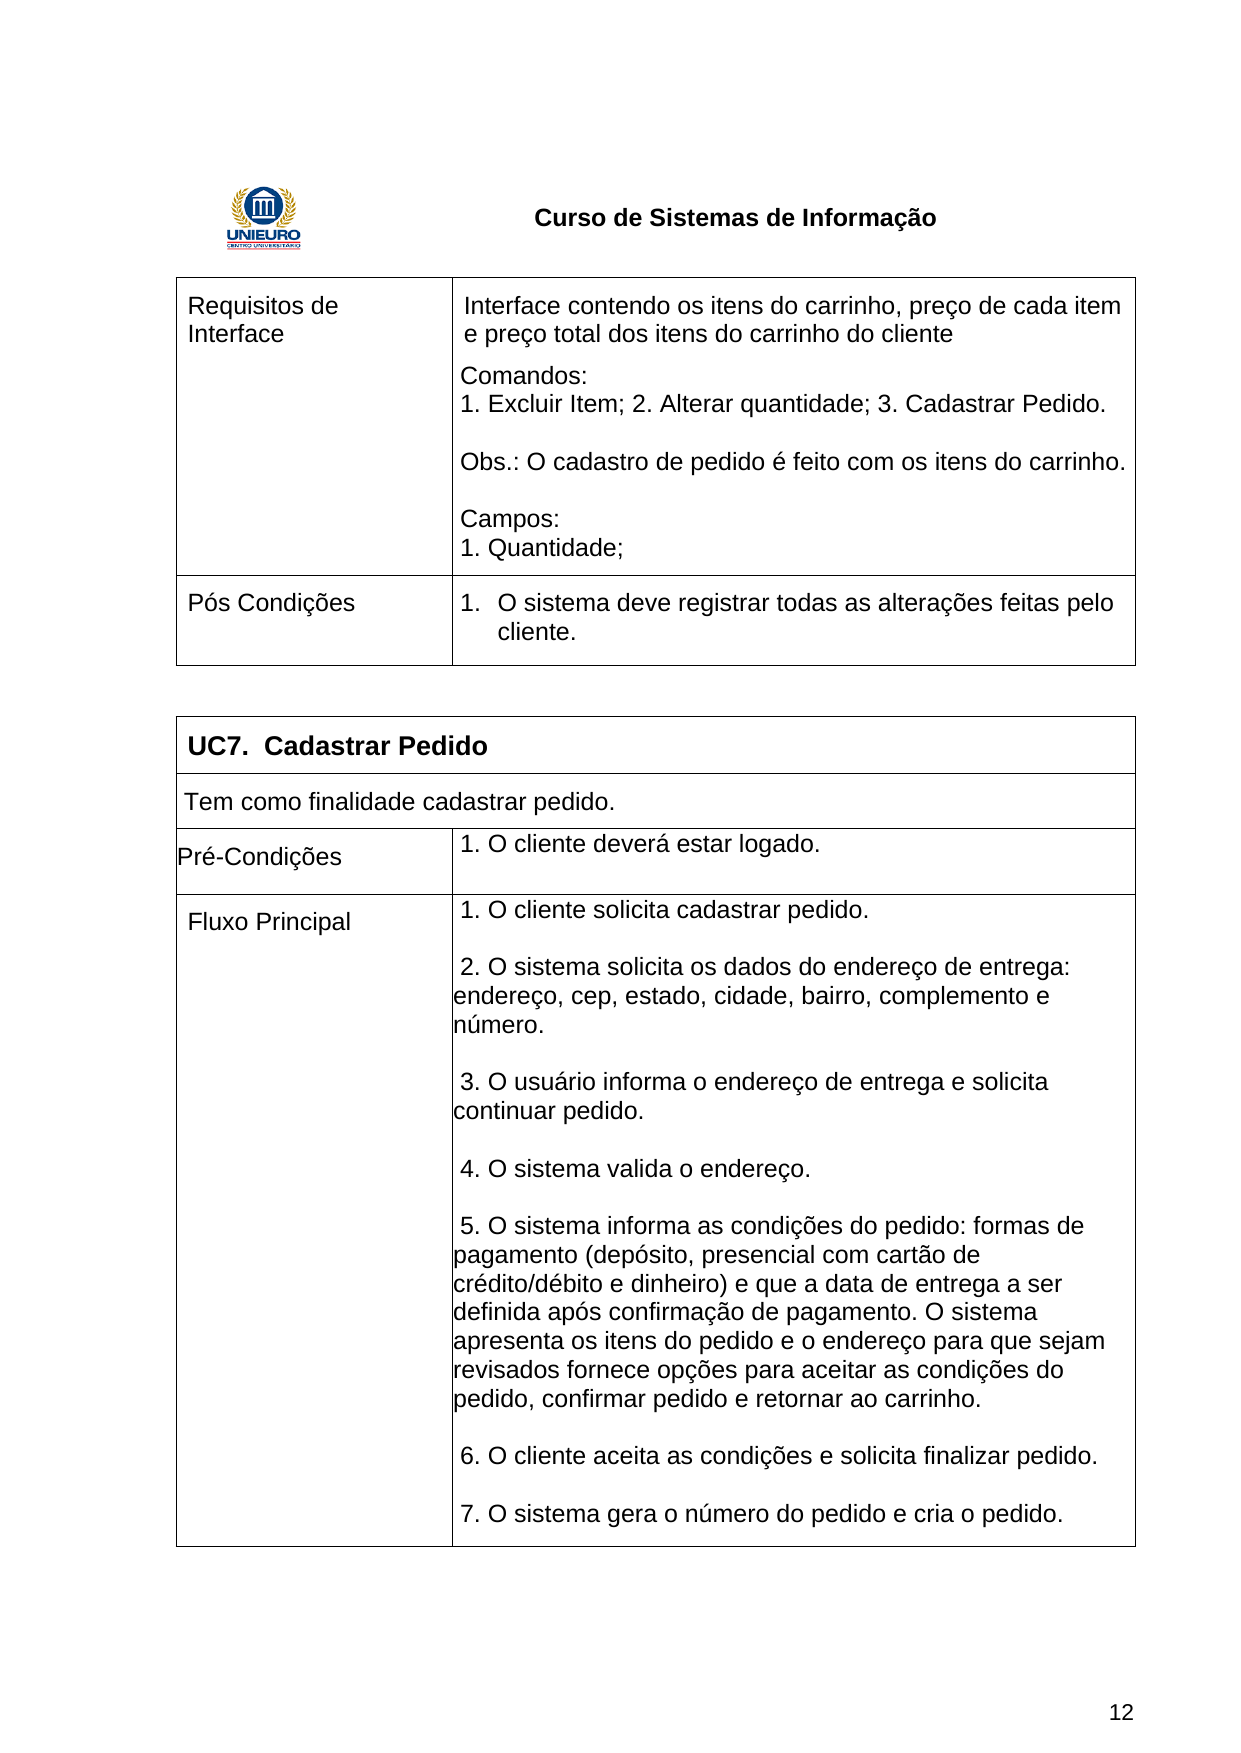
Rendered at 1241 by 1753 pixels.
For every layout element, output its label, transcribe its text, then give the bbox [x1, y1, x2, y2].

table_cell Fluxo Principal [177, 895, 452, 1546]
table_cell Pós Condições [177, 576, 452, 665]
table_header UC7. Cadastrar Pedido [177, 717, 1135, 773]
table_cell 1. O cliente solicita cadastrar pedido. 2. O sistema solicita os dados do endereço de entrega: endereço, cep, estado, cidade, bairro, complemento e número. 3. O usuário informa o endereço de entrega e solicita continuar pedido. 4. O sistema valida o endereço. 5. O sistema informa as condições do pedido: formas de pagamento (depósito, presencial com cartão de crédito/débito e dinheiro) e que a data de entrega a ser definida após confirmação de pagamento. O sistema apresenta os itens do pedido e o endereço para que sejam revisados fornece opções para aceitar as condições do pedido, confirmar pedido e retornar ao carrinho. 6. O cliente aceita as condições e solicita finalizar pedido. 7. O sistema gera o número do pedido e cria o pedido. [453, 895, 1135, 1546]
table_cell Interface contendo os itens do carrinho, preço de cada item e preço total dos itens do carrinho do cliente Comandos: 1. Excluir Item; 2. Alterar quantidade; 3. Cadastrar Pedido. Obs.: O cadastro de pedido é feito com os itens do carrinho. Campos: 1. Quantidade; [453, 278, 1135, 574]
table_cell Pré-Condições [177, 829, 452, 894]
table_cell 1. O cliente deverá estar logado. [453, 829, 1135, 894]
table_cell O sistema deve registrar todas as alterações feitas pelo cliente. [453, 576, 1135, 665]
table_cell Tem como finalidade cadastrar pedido. [177, 774, 1135, 828]
picture [196, 156, 330, 277]
table_cell Requisitos de Interface [177, 278, 452, 574]
